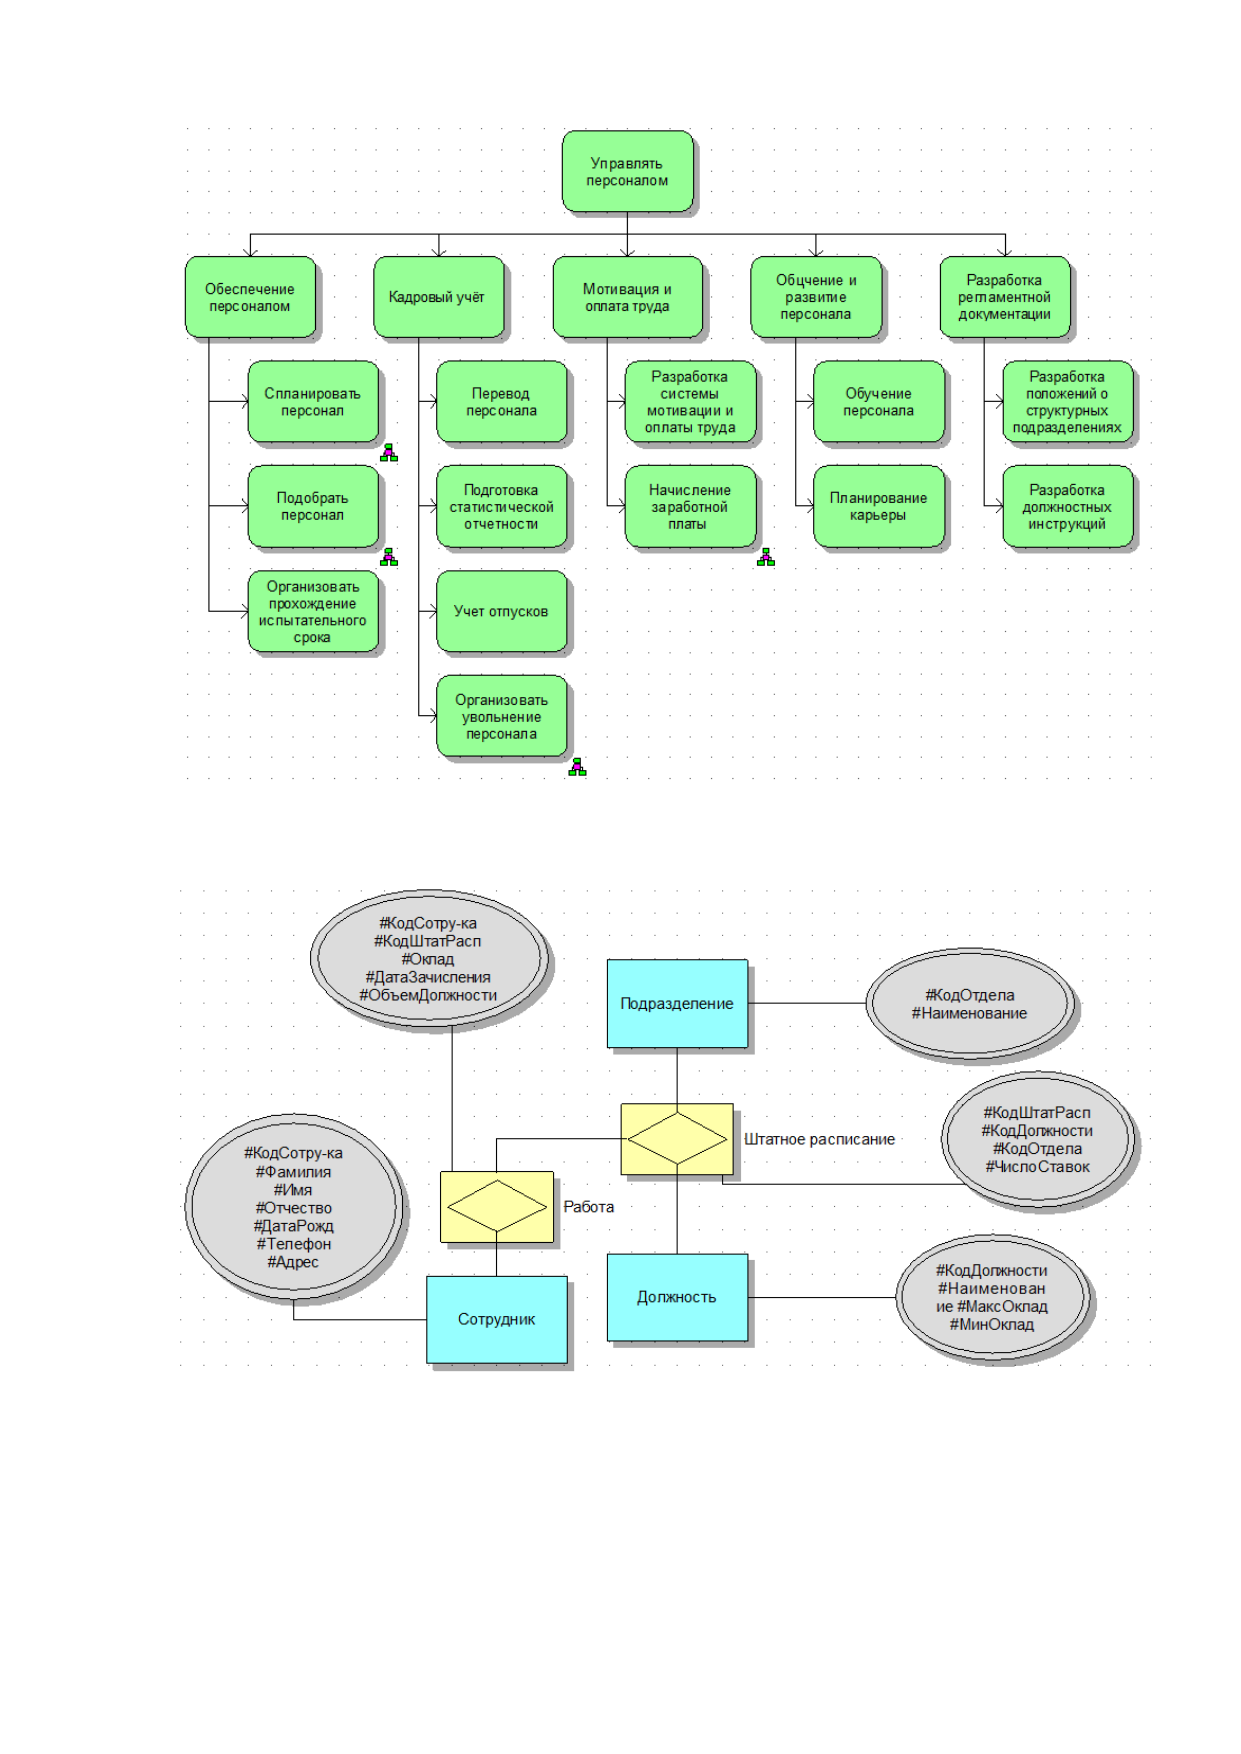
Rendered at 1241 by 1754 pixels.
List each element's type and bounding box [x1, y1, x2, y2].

picture [177, 118, 1152, 787]
picture [177, 884, 1152, 1386]
